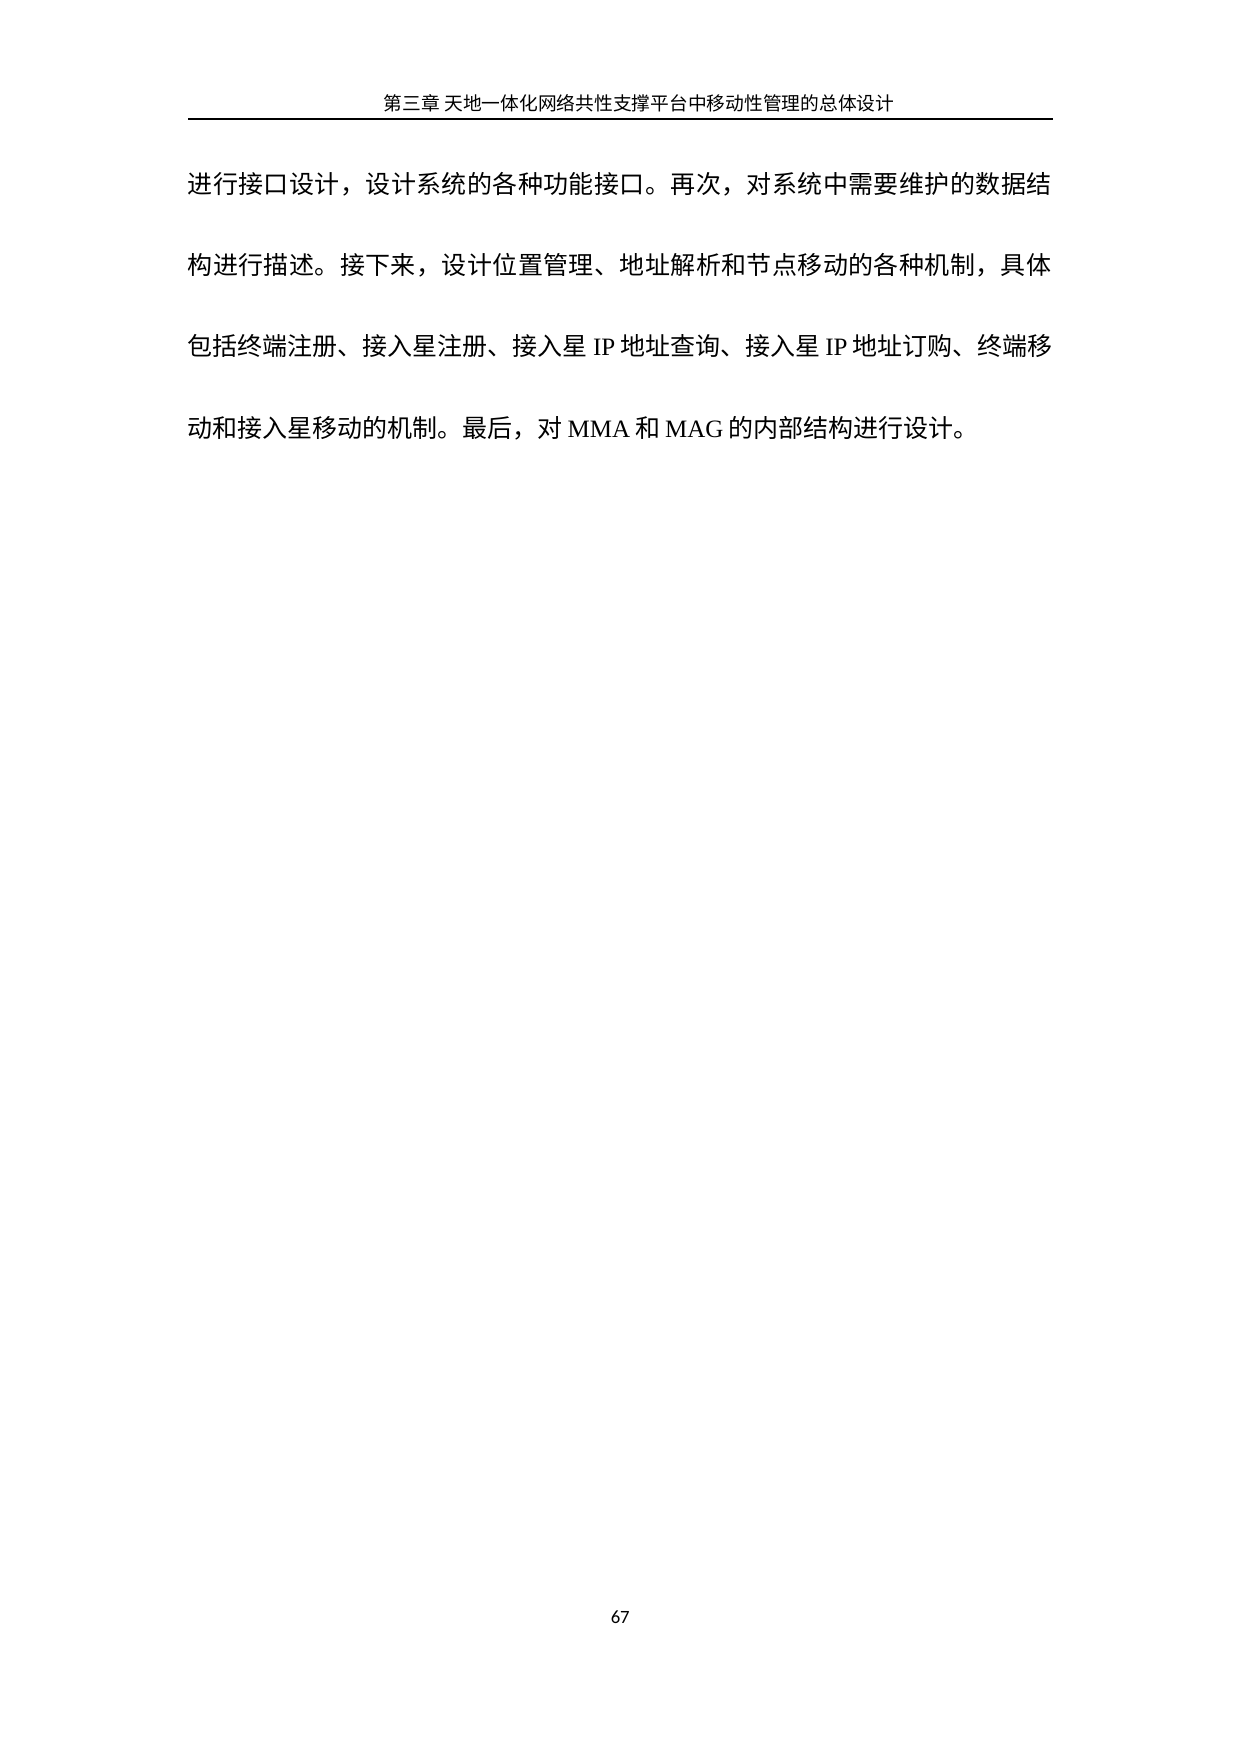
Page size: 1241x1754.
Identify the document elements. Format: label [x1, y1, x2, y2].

text [187, 150, 1053, 459]
